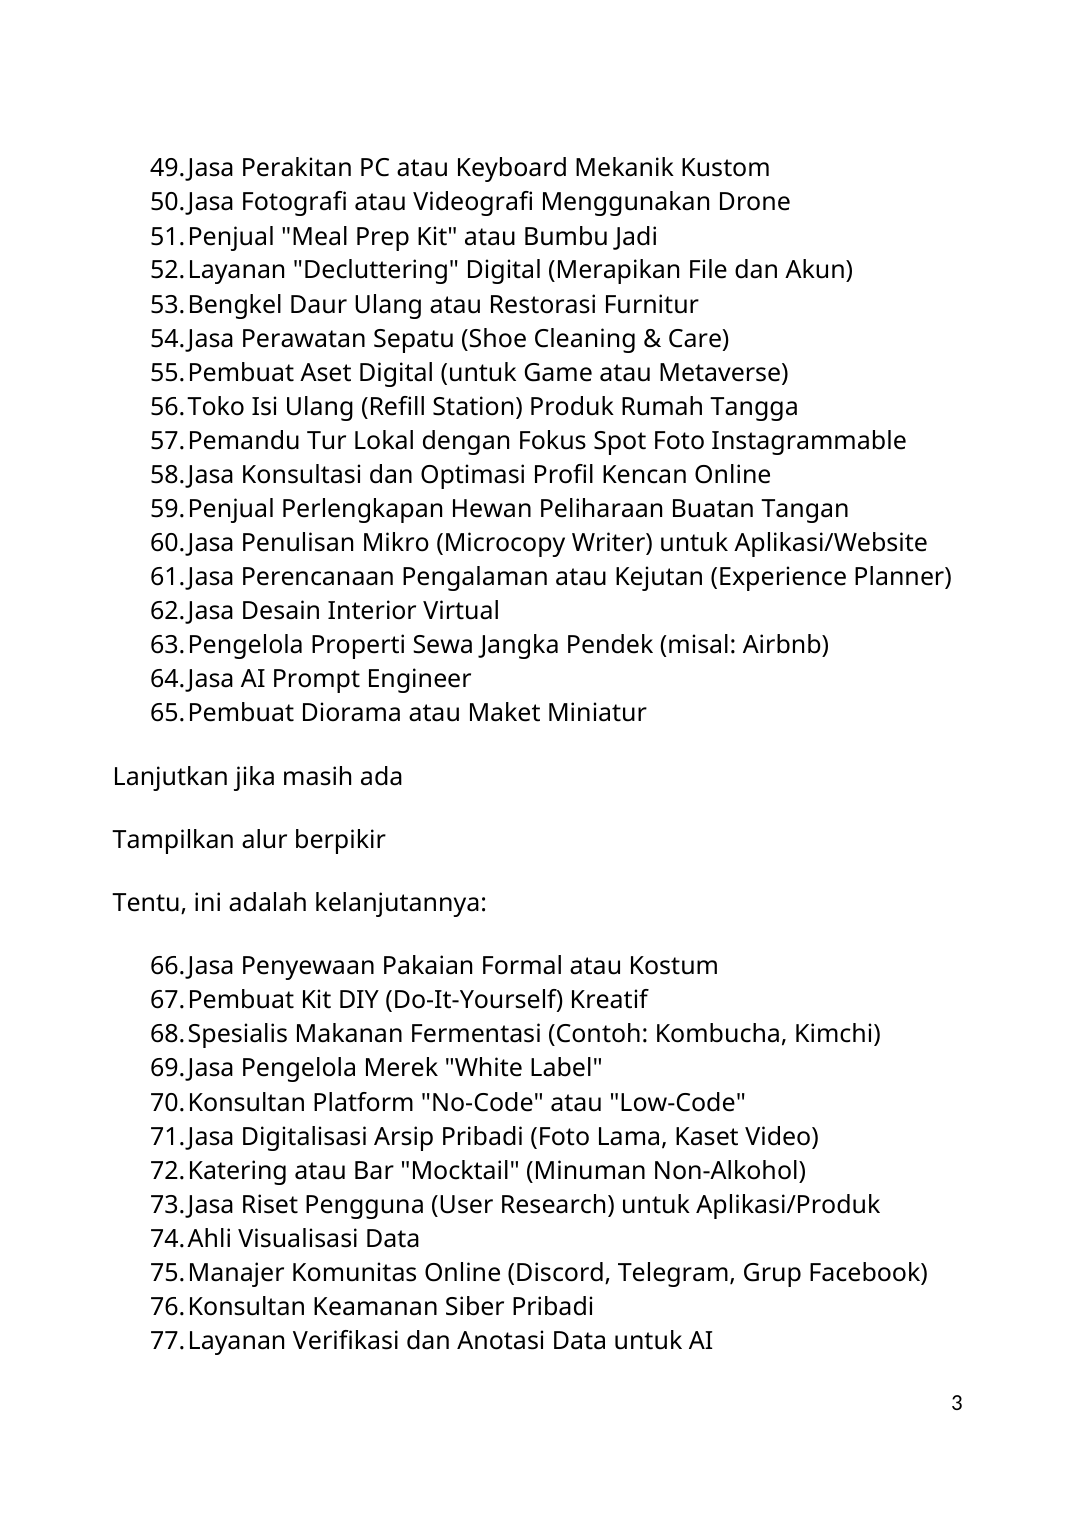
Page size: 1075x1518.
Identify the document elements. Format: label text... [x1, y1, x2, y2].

list Bengkel Daur Ulang atau Restorasi Furnitur [150, 286, 962, 320]
list Jasa Penyewaan Pakaian Formal atau Kostum [150, 948, 962, 982]
list Jasa Perencanaan Pengalaman atau Kejutan (Experience Planner) [150, 559, 962, 593]
list Jasa Riset Pengguna (User Research) untuk Aplikasi/Produk [150, 1186, 962, 1220]
list Jasa Konsultasi dan Optimasi Profil Kencan Online [150, 457, 962, 491]
list Manajer Komunitas Online (Discord, Telegram, Grup Facebook) [150, 1254, 962, 1288]
list Konsultan Keamanan Siber Pribadi [150, 1288, 962, 1323]
list Jasa Desain Interior Virtual [150, 593, 962, 627]
text Tampilkan alur berpikir [112, 821, 962, 856]
list Konsultan Platform "No-Code" atau "Low-Code" [150, 1084, 962, 1118]
list Pembuat Aset Digital (untuk Game atau Metaverse) [150, 354, 962, 388]
list Penjual "Meal Prep Kit" atau Bumbu Jadi [150, 218, 962, 252]
list Pembuat Kit DIY (Do-It-Yourself) Kreatif [150, 982, 962, 1016]
list Katering atau Bar "Mocktail" (Minuman Non-Alkohol) [150, 1152, 962, 1186]
list Pengelola Properti Sewa Jangka Pendek (misal: Airbnb) [150, 627, 962, 661]
list Jasa AI Prompt Engineer [150, 661, 962, 695]
list Pemandu Tur Lokal dengan Fokus Spot Foto Instagrammable [150, 422, 962, 457]
list Jasa Fotografi atau Videografi Menggunakan Drone [150, 184, 962, 218]
list Jasa Perakitan PC atau Keyboard Mekanik Kustom [150, 150, 962, 184]
list Jasa Perawatan Sepatu (Shoe Cleaning & Care) [150, 320, 962, 354]
list Penjual Perlengkapan Hewan Peliharaan Buatan Tangan [150, 491, 962, 525]
list Layanan Verifikasi dan Anotasi Data untuk AI [150, 1323, 962, 1357]
list Pembuat Diorama atau Maket Miniatur [150, 695, 962, 729]
text Tentu, ini adalah kelanjutannya: [112, 885, 962, 919]
list Layanan "Decluttering" Digital (Merapikan File dan Akun) [150, 252, 962, 286]
list Spesialis Makanan Fermentasi (Contoh: Kombucha, Kimchi) [150, 1016, 962, 1050]
list Jasa Pengelola Merek "White Label" [150, 1050, 962, 1084]
list Ahli Visualisasi Data [150, 1220, 962, 1254]
list Jasa Digitalisasi Arsip Pribadi (Foto Lama, Kaset Video) [150, 1118, 962, 1152]
list Jasa Penulisan Mikro (Microcopy Writer) untuk Aplikasi/Website [150, 525, 962, 559]
text Lanjutkan jika masih ada [112, 758, 962, 792]
list Toko Isi Ulang (Refill Station) Produk Rumah Tangga [150, 388, 962, 422]
